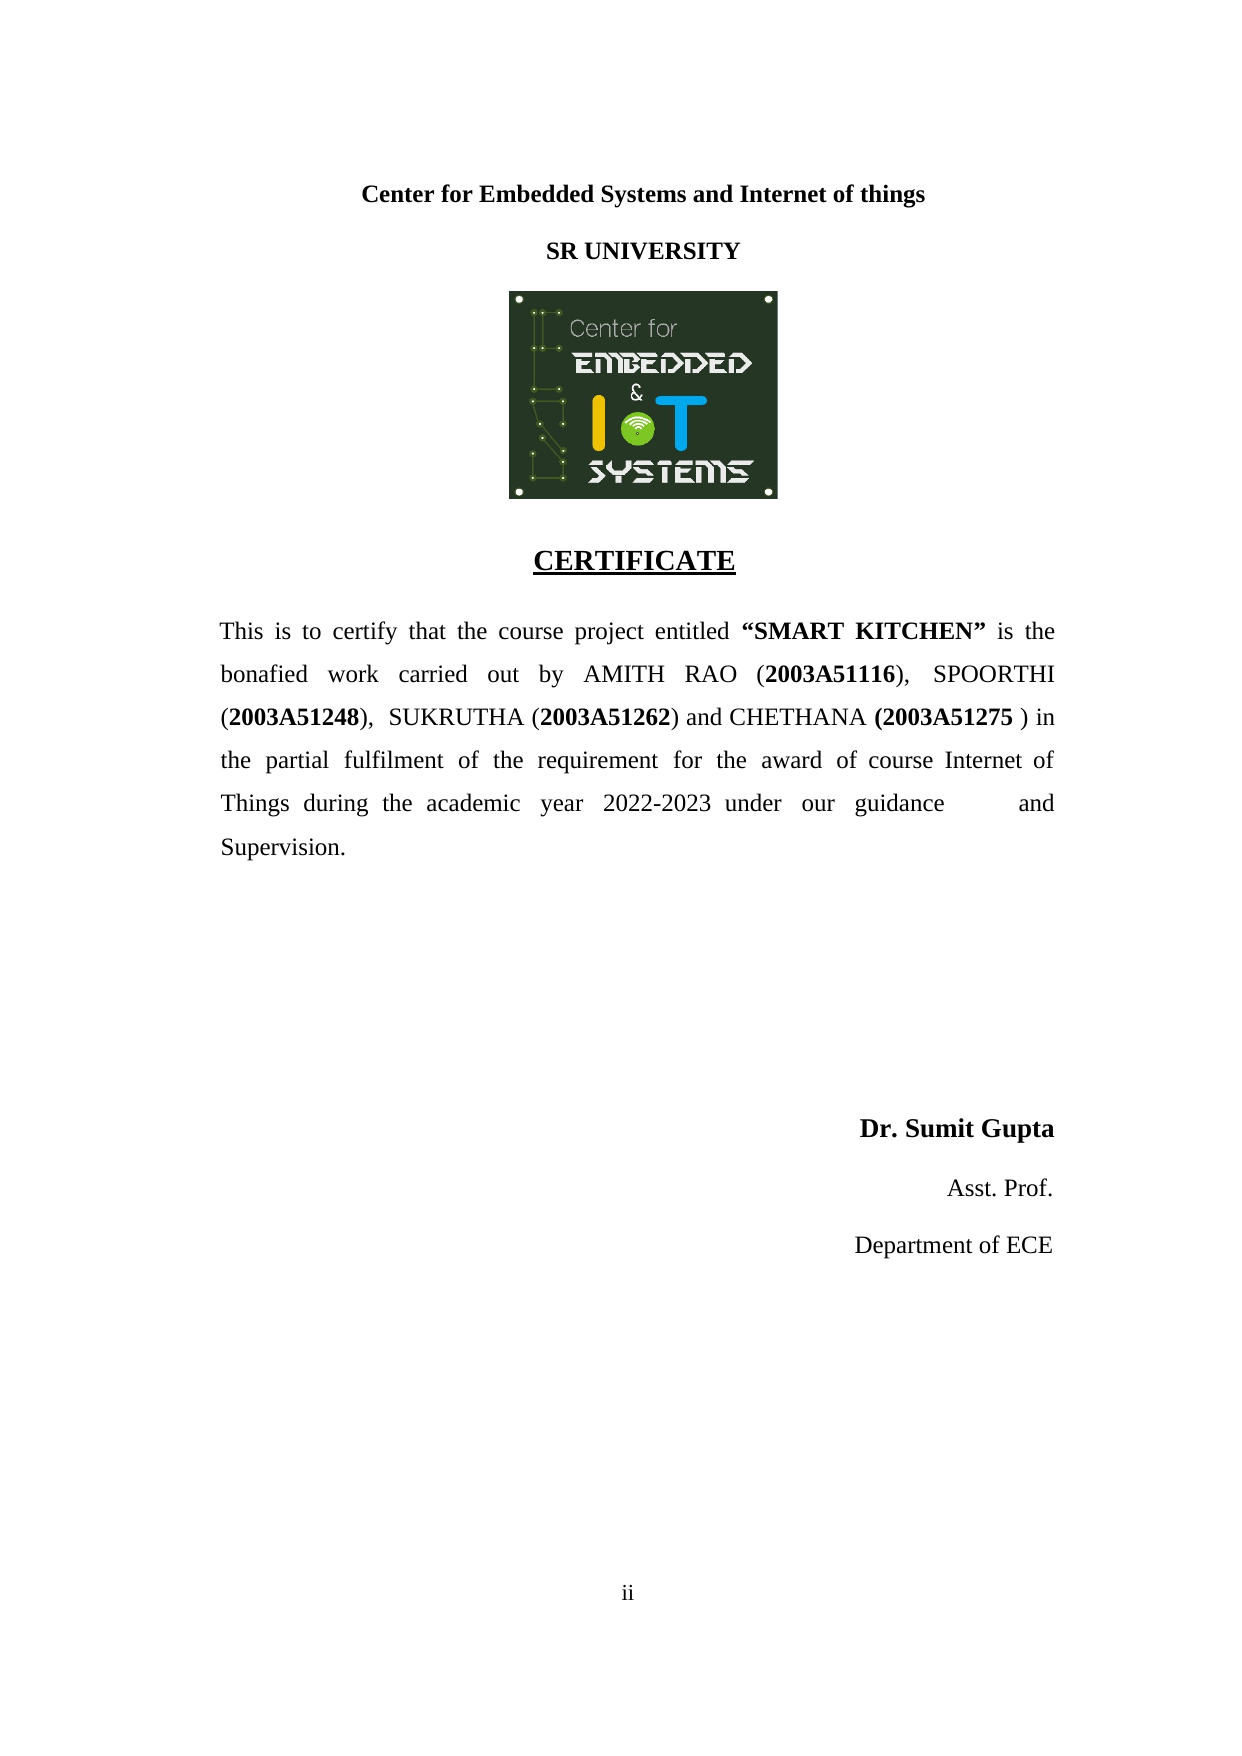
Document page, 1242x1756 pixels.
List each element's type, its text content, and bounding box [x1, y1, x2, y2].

text Department of ECE [195, 1230, 1053, 1259]
text CERTIFICATE [302, 543, 967, 576]
picture [509, 291, 778, 499]
text This is to certify that the course project entitled “SMART KITCHEN” is the bonafied work carried out by AMITH RAO (2003A51116), SPOORTHI (2003A51248), SUKRUTHA (2003A51262) and CHETHANA (2003A51275 ) in the partial fulfilment of the requirement for the award of course Internet of Things during the academic year 2022-2023 under our guidance and Supervision. [219, 616, 1055, 860]
text SR UNIVERSITY [195, 236, 1092, 265]
text Center for Embedded Systems and Internet of things [195, 179, 1092, 207]
text Asst. Prof. [195, 1173, 1053, 1202]
text Dr. Sumit Gupta [195, 1112, 1054, 1143]
